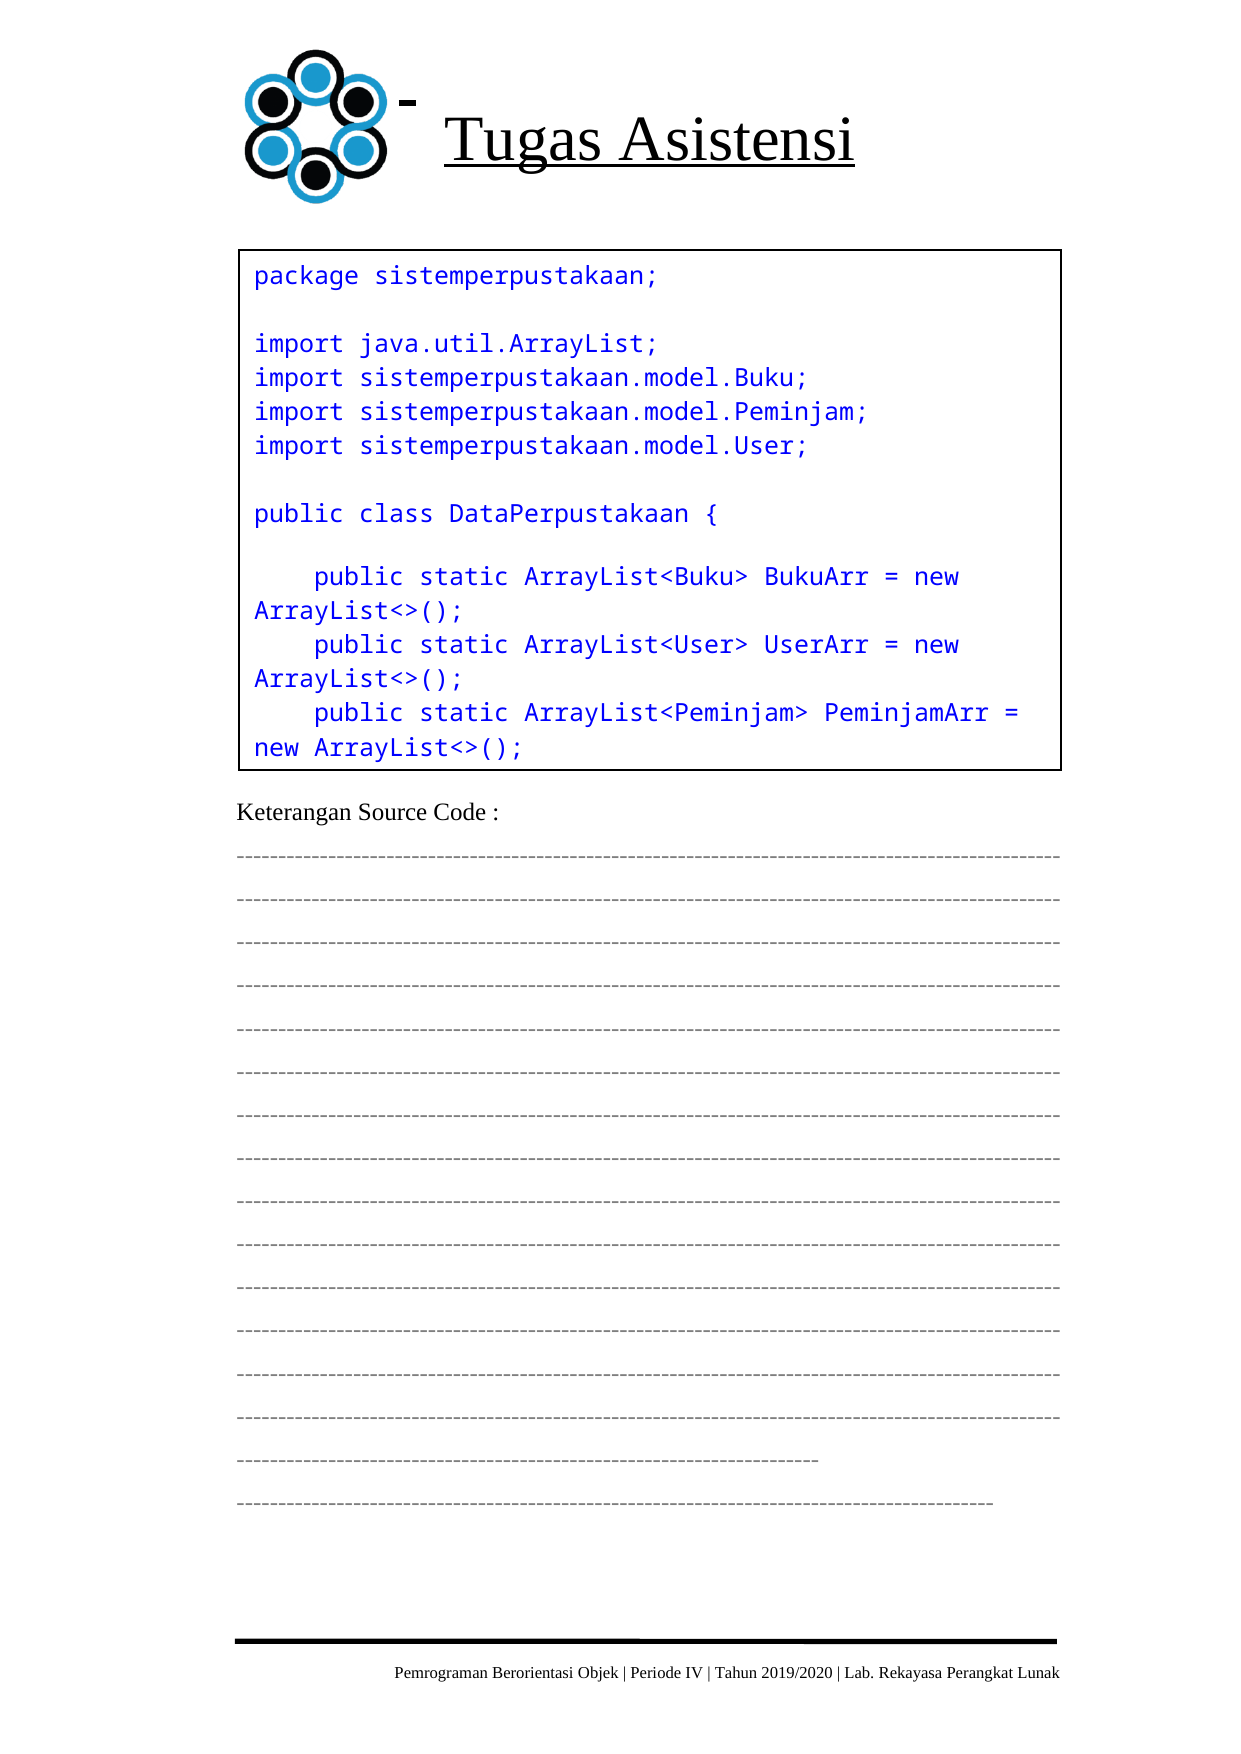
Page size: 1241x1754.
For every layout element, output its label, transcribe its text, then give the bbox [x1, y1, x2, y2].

text Keterangan Source Code : [236, 797, 1063, 826]
picture [237, 48, 394, 204]
text ------------------------------------------------------------------------------------------- [236, 1487, 1063, 1516]
text ---------------------------------------------------------------------------------------------------------------------------------------------------------------------------------------------------------------------------------------------------------------------------------------------------------------------------------------------------------------------------------------------------------------------------------------------------------------------------------------------------------------------------------------------------------------------------------------------------------------------------------------------------------------------------------------------------------------------------------------------------------------------------------------------------------------------------------------------------------------------------------------------------------------------------------------------------------------------------------------------------------------------------------------------------------------------------------------------------------------------------------------------------------------------------------------------------------------------------------------------------------------------------------------------------------------------------------------------------------------------------------------------------------------------------------------------------------------------------------------------------------------- [236, 840, 1063, 1473]
